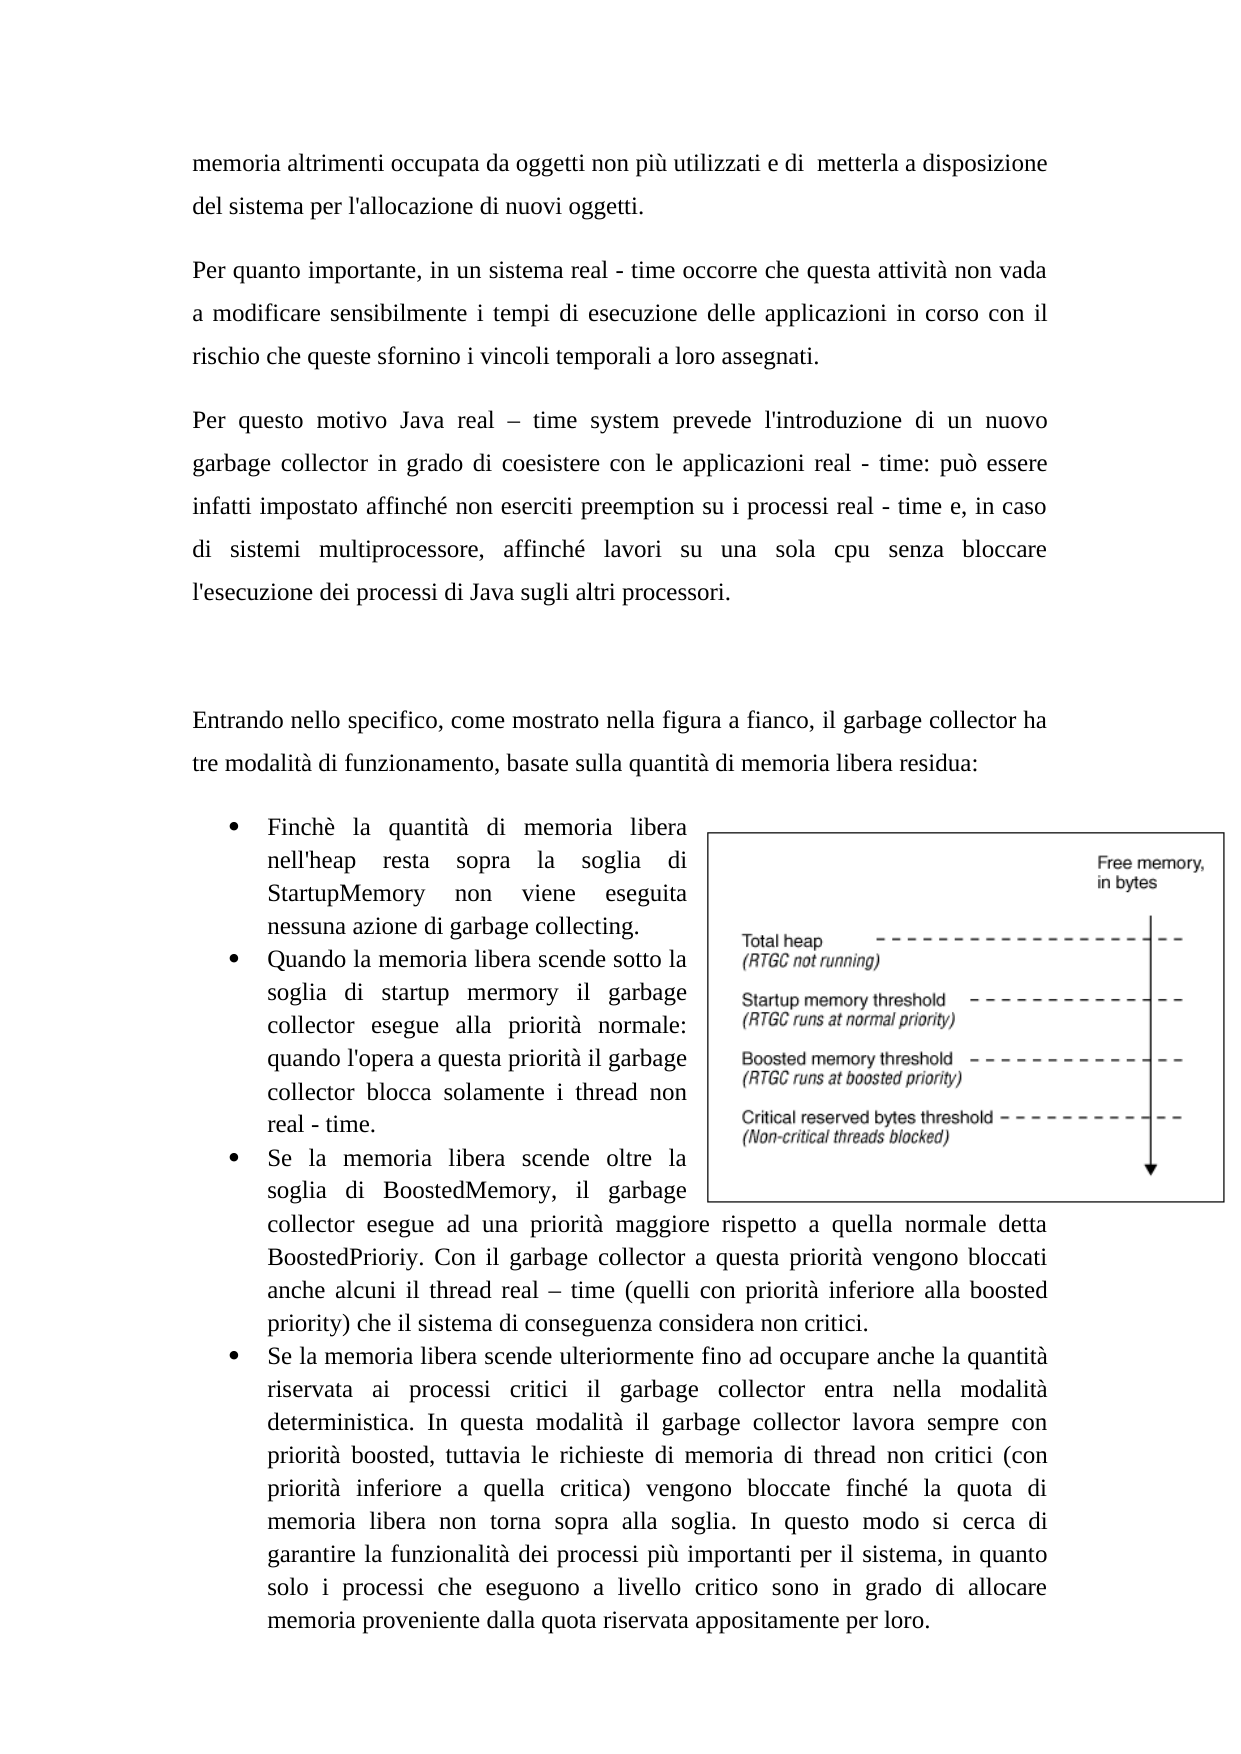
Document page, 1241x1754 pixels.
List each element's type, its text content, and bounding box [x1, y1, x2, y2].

text Per questo motivo Java real – time system prevede l'introduzione di un nuovo garbage collector in grado di coesistere con le applicazioni real - time: può essere infatti impostato affinché non eserciti preemption su i processi real - time e, in caso di sistemi multiprocessore, affinché lavori su una sola cpu senza bloccare l'esecuzione dei processi di Java sugli altri processori. [192, 405, 1048, 606]
list Finchè la quantità di memoria libera nell'heap resta sopra la soglia di StartupMemory non viene eseguita nessuna azione di garbage collecting. [229, 812, 1048, 940]
text Entrando nello specifico, come mostrato nella figura a fianco, il garbage collector ha tre modalità di funzionamento, basate sulla quantità di memoria libera residua: [192, 705, 1048, 777]
list Se la memoria libera scende oltre la soglia di BoostedMemory, il garbage collector esegue ad una priorità maggiore rispetto a quella normale detta BoostedPrioriy. Con il garbage collector a questa priorità vengono bloccati anche alcuni il thread real – time (quelli con priorità inferiore alla boosted priority) che il sistema di conseguenza considera non critici. [229, 1143, 1048, 1336]
picture [706, 831, 1225, 1204]
list Se la memoria libera scende ulteriormente fino ad occupare anche la quantità riservata ai processi critici il garbage collector entra nella modalità deterministica. In questa modalità il garbage collector lavora sempre con priorità boosted, tuttavia le richieste di memoria di thread non critici (con priorità inferiore a quella critica) vengono bloccate finché la quota di memoria libera non torna sopra alla soglia. In questo modo si cerca di garantire la funzionalità dei processi più importanti per il sistema, in quanto solo i processi che eseguono a livello critico sono in grado di allocare memoria proveniente dalla quota riservata appositamente per loro. [229, 1341, 1048, 1634]
list Quando la memoria libera scende sotto la soglia di startup mermory il garbage collector esegue alla priorità normale: quando l'opera a questa priorità il garbage collector blocca solamente i thread non real - time. [229, 944, 706, 1138]
text Per quanto importante, in un sistema real - time occorre che questa attività non vada a modificare sensibilmente i tempi di esecuzione delle applicazioni in corso con il rischio che queste sfornino i vincoli temporali a loro assegnati. [192, 255, 1048, 370]
